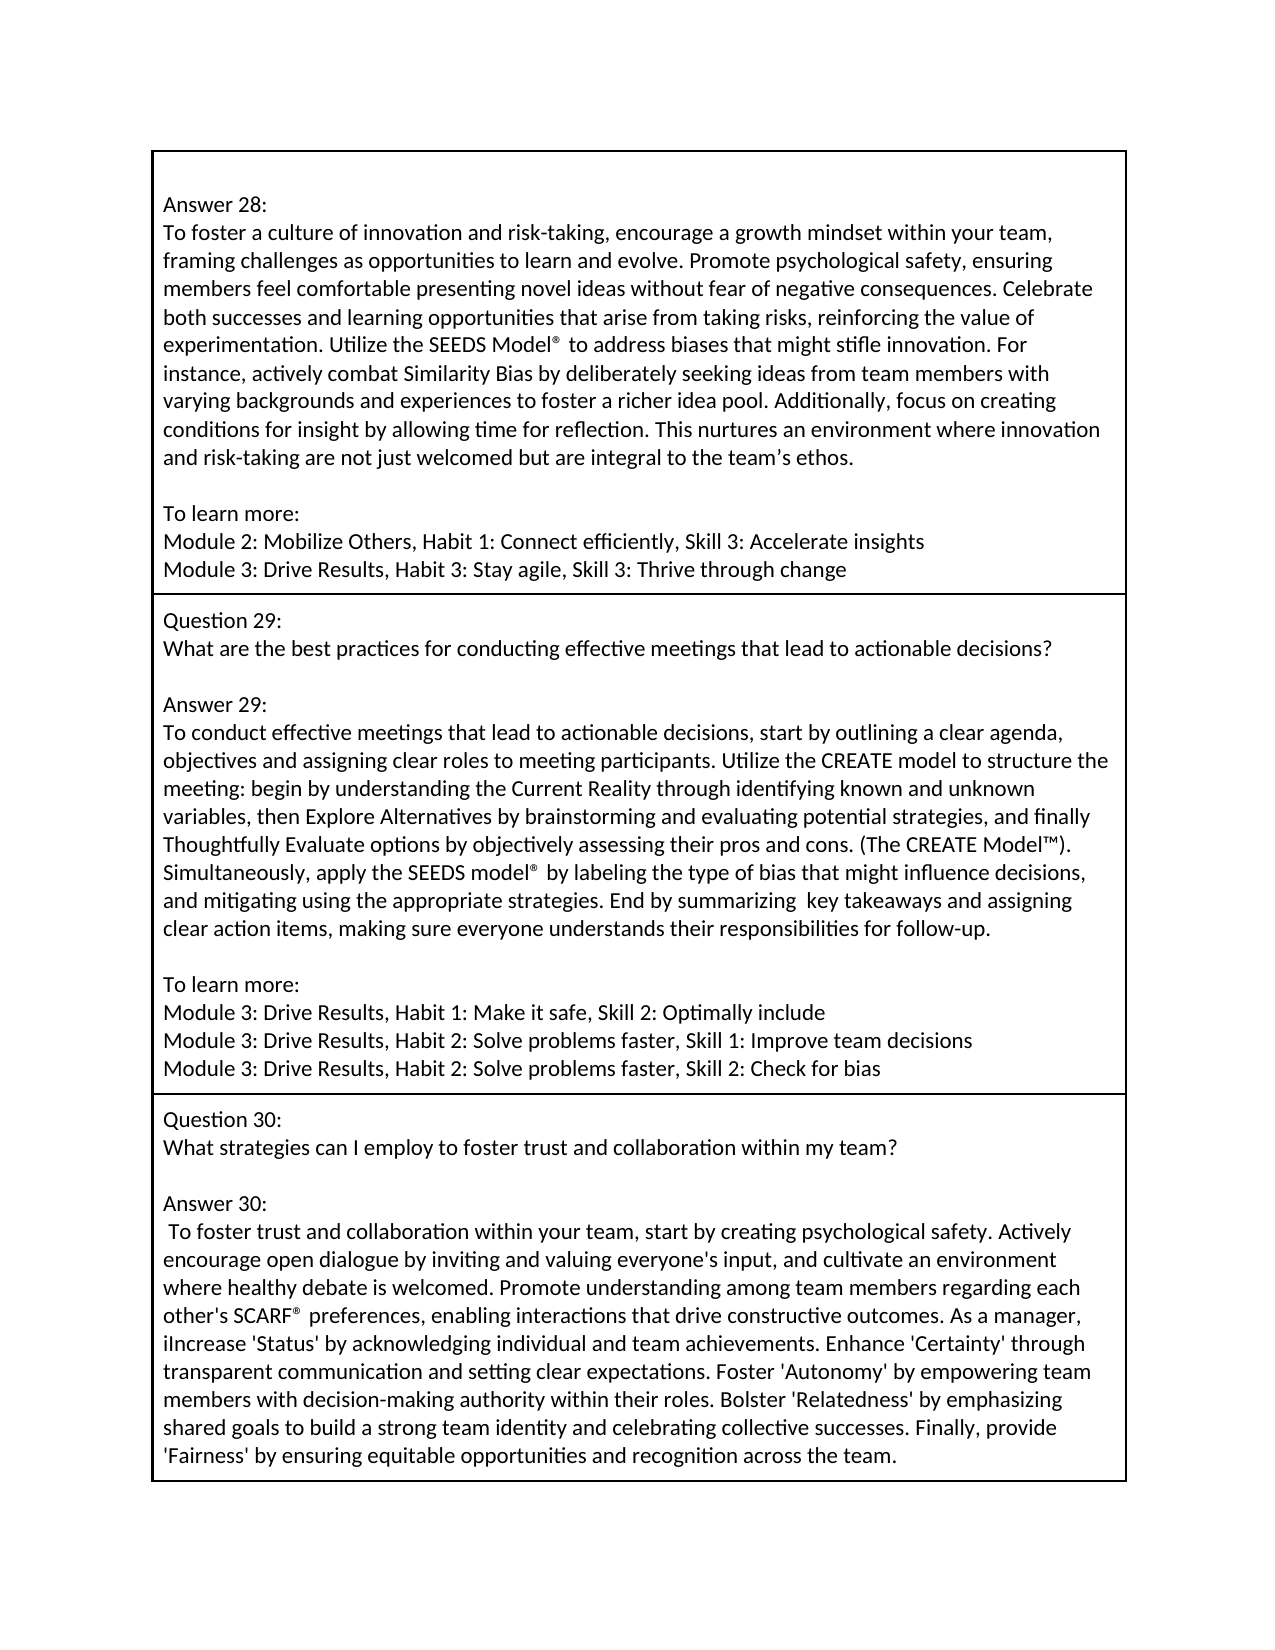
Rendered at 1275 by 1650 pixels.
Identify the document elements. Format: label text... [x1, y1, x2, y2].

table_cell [154, 152, 1125, 593]
table_cell Question 29: What are the best practices for conducting effective meetings that lead to actionable decisions? Answer 29: To conduct effective meetings that lead to actionable decisions, start by outlining a clear agenda, objectives and assigning clear roles to meeting participants. Utilize the CREATE model to structure the meeting: begin by understanding the Current Reality through identifying known and unknown variables, then Explore Alternatives by brainstorming and evaluating potential strategies, and finally Thoughtfully Evaluate options by objectively assessing their pros and cons. (The CREATE Model™). Simultaneously, apply the SEEDS model® by labeling the type of bias that might influence decisions, and mitigating using the appropriate strategies. End by summarizing key takeaways and assigning clear action items, making sure everyone understands their responsibilities for follow-up. To learn more: Module 3: Drive Results, Habit 1: Make it safe, Skill 2: Optimally include Module 3: Drive Results, Habit 2: Solve problems faster, Skill 1: Improve team decisions Module 3: Drive Results, Habit 2: Solve problems faster, Skill 2: Check for bias [154, 595, 1125, 1092]
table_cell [154, 1095, 1125, 1480]
